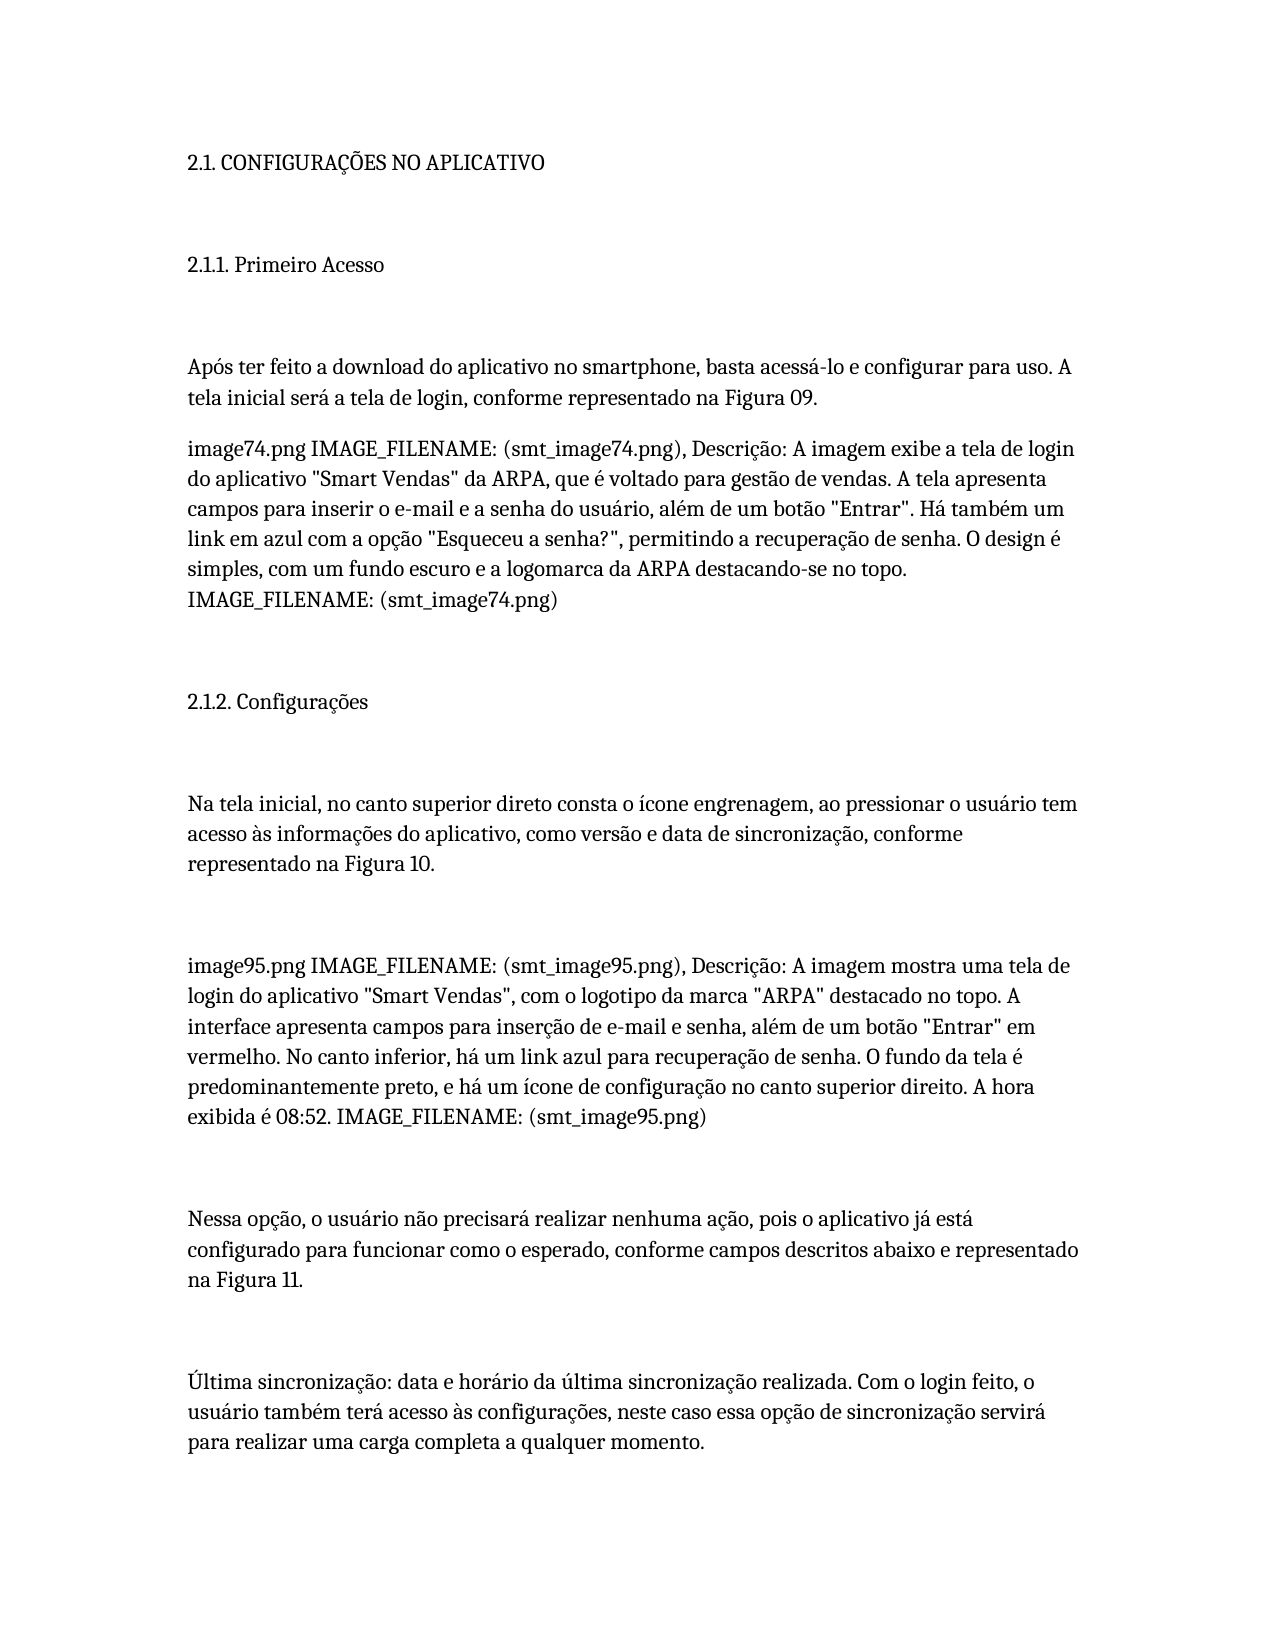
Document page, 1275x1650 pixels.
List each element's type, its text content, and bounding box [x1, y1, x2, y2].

text 2.1.1. Primeiro Acesso [187, 252, 1087, 278]
text 2.1. CONFIGURAÇÕES NO APLICATIVO [187, 150, 1087, 176]
text Nessa opção, o usuário não precisará realizar nenhuma ação, pois o aplicativo já está configurado para funcionar como o esperado, conforme campos descritos abaixo e representado na Figura 11. [187, 1206, 1087, 1293]
text 2.1.2. Configurações [187, 688, 1087, 715]
text Última sincronização: data e horário da última sincronização realizada. Com o login feito, o usuário também terá acesso às configurações, neste caso essa opção de sincronização servirá para realizar uma carga completa a qualquer momento. [187, 1369, 1087, 1456]
text Na tela inicial, no canto superior direto consta o ícone engrenagem, ao pressionar o usuário tem acesso às informações do aplicativo, como versão e data de sincronização, conforme representado na Figura 10. [187, 791, 1087, 877]
text image95.png IMAGE_FILENAME: (smt_image95.png), Descrição: A imagem mostra uma tela de login do aplicativo "Smart Vendas", com o logotipo da marca "ARPA" destacado no topo. A interface apresenta campos para inserção de e-mail e senha, além de um botão "Entrar" em vermelho. No canto inferior, há um link azul para recuperação de senha. O fundo da tela é predominantemente preto, e há um ícone de configuração no canto superior direito. A hora exibida é 08:52. IMAGE_FILENAME: (smt_image95.png) [187, 953, 1087, 1131]
text image74.png IMAGE_FILENAME: (smt_image74.png), Descrição: A imagem exibe a tela de login do aplicativo "Smart Vendas" da ARPA, que é voltado para gestão de vendas. A tela apresenta campos para inserir o e-mail e a senha do usuário, além de um botão "Entrar". Há também um link em azul com a opção "Esqueceu a senha?", permitindo a recuperação de senha. O design é simples, com um fundo escuro e a logomarca da ARPA destacando-se no topo. IMAGE_FILENAME: (smt_image74.png) [187, 435, 1087, 613]
